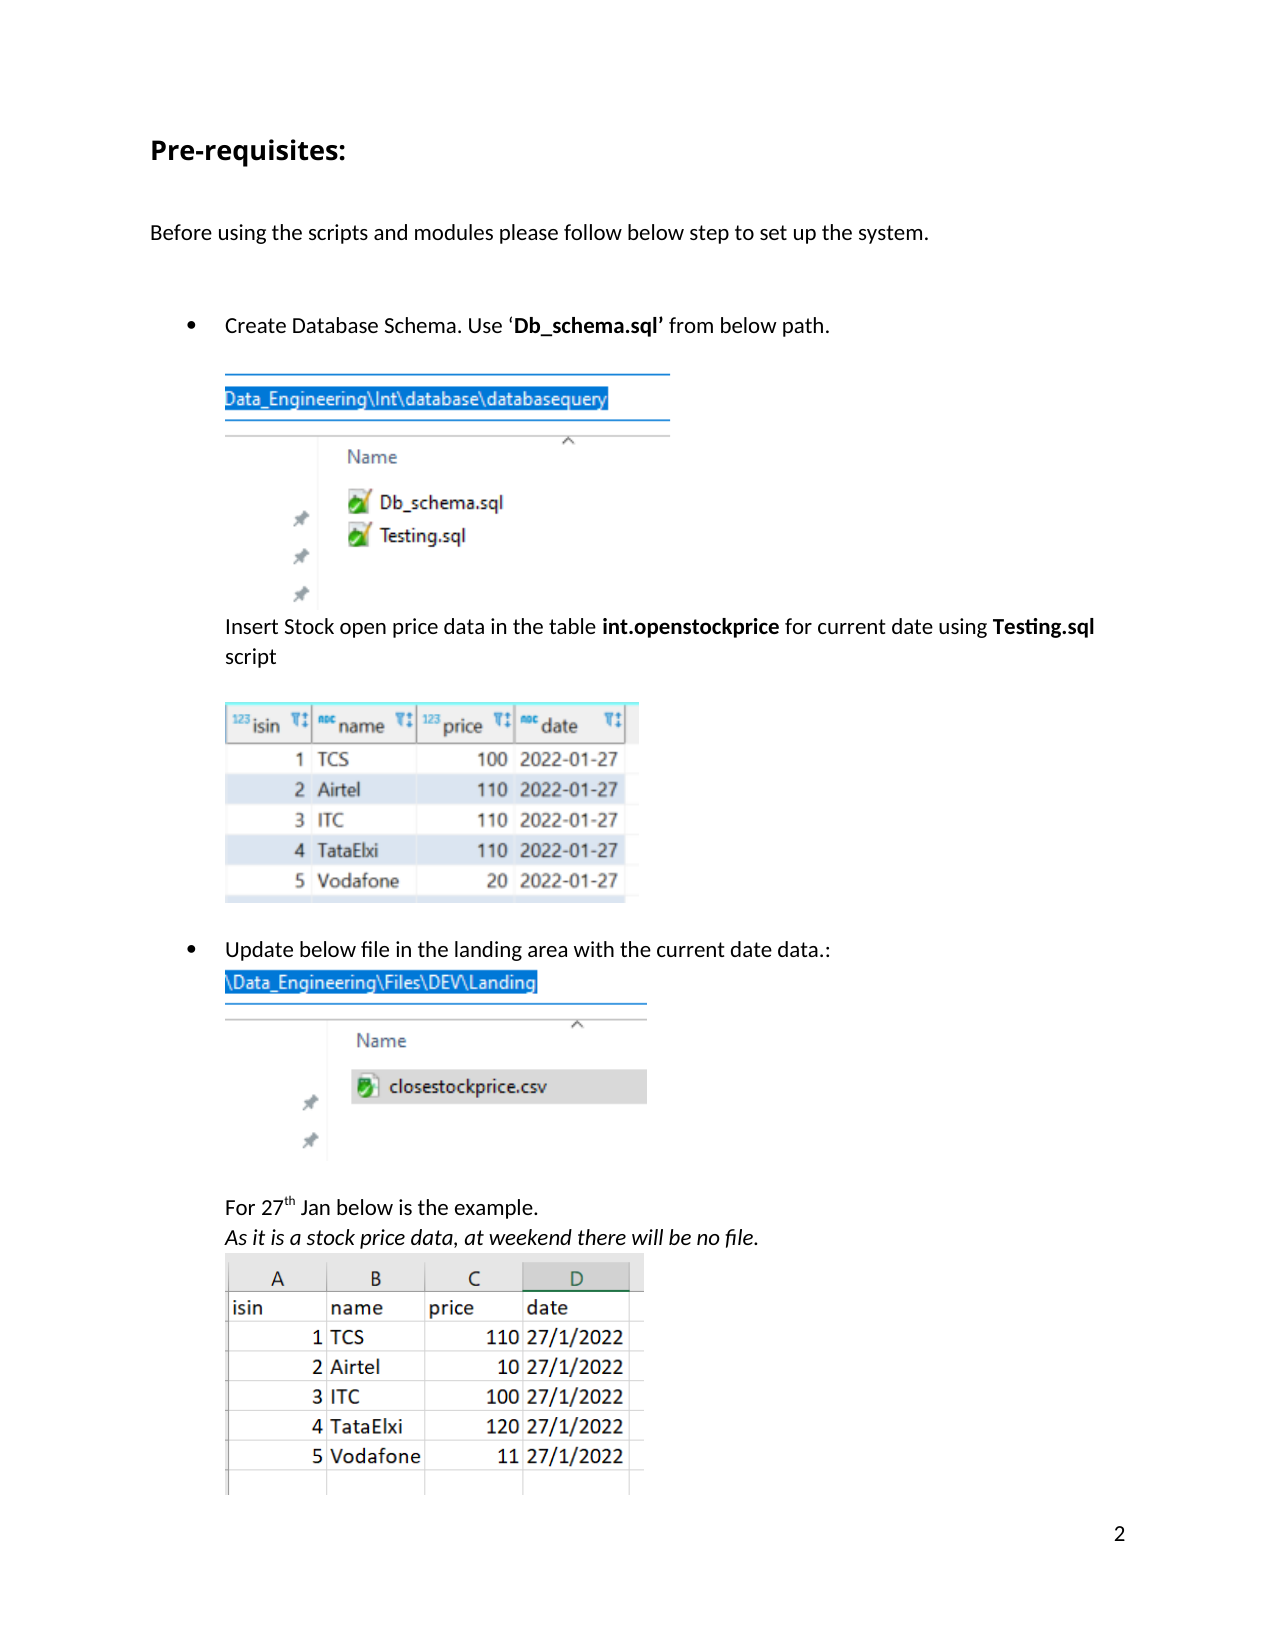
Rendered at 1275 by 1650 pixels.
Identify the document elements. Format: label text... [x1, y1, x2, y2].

subtitle Pre-requisites: [150, 131, 1125, 168]
list For 27th Jan below is the example. [225, 1193, 1125, 1221]
picture [225, 372, 671, 610]
picture [225, 702, 639, 903]
list Update below file in the landing area with the current date data.: [187, 935, 1125, 963]
picture [225, 1253, 644, 1495]
text Before using the scripts and modules please follow below step to set up the system. [150, 218, 1125, 246]
picture [225, 965, 647, 1161]
list As it is a stock price data, at weekend there will be no file. [225, 1223, 1125, 1251]
list Create Database Schema. Use ‘Db_schema.sql’ from below path. [187, 312, 1125, 340]
list Insert Stock open price data in the table int.openstockprice for current date using Testing.sql script [225, 612, 1125, 670]
